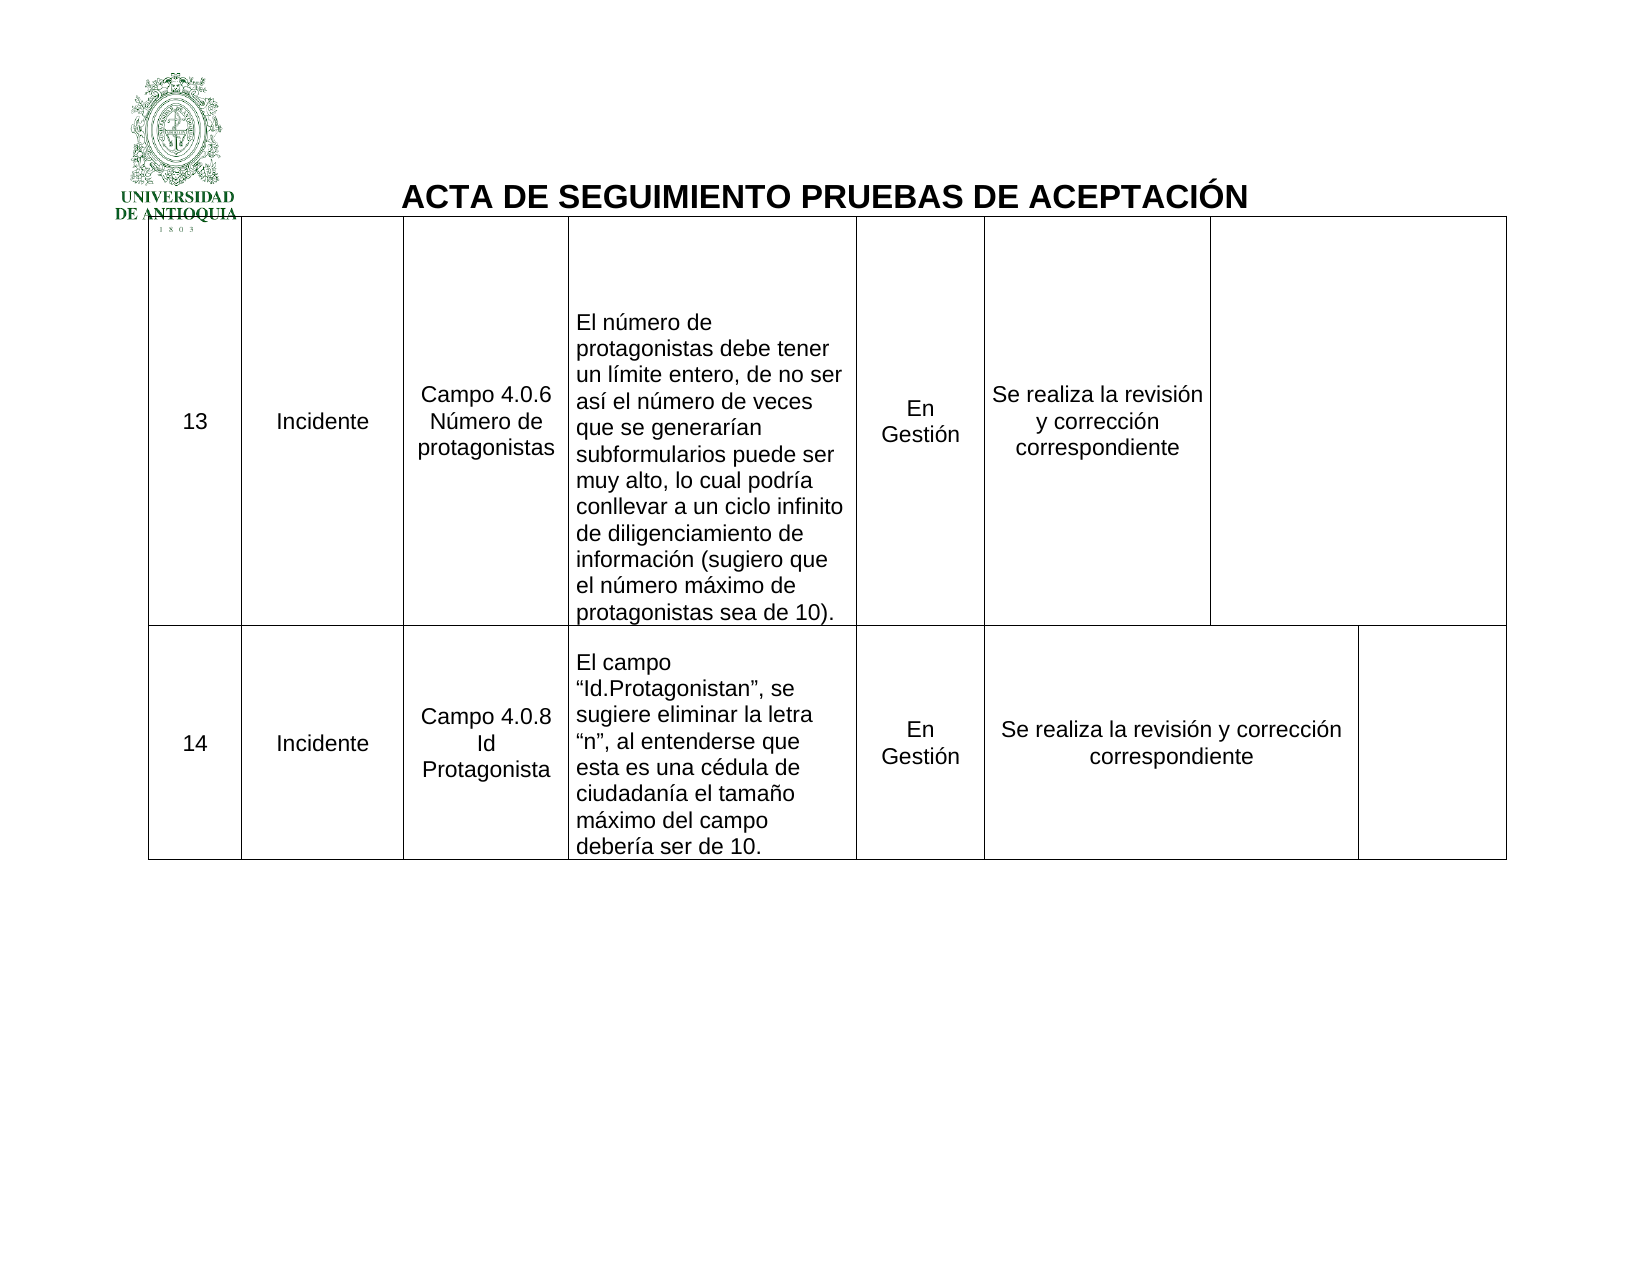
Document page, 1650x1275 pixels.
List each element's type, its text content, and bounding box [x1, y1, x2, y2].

table_cell Campo 4.0.8 Id Protagonista [404, 626, 568, 859]
table_cell Incidente [242, 626, 403, 859]
table_cell El número de protagonistas debe tener un límite entero, de no ser así el número de veces que se generarían subformularios puede ser muy alto, lo cual podría conllevar a un ciclo infinito de diligenciamiento de información (sugiero que el número máximo de protagonistas sea de 10). [569, 217, 856, 625]
table_cell Se realiza la revisión y corrección correspondiente [985, 217, 1210, 625]
picture [115, 73, 237, 232]
table_cell Incidente [242, 217, 403, 625]
table_cell 13 [149, 217, 241, 625]
table_cell En Gestión [857, 217, 984, 625]
table_cell [1359, 626, 1506, 859]
table_cell Se realiza la revisión y corrección correspondiente [985, 626, 1358, 859]
table_cell El campo “Id.Protagonistan”, se sugiere eliminar la letra “n”, al entenderse que esta es una cédula de ciudadanía el tamaño máximo del campo debería ser de 10. [569, 626, 856, 859]
table_cell Campo 4.0.6 Número de protagonistas [404, 217, 568, 625]
table_cell 14 [149, 626, 241, 859]
table_cell [1211, 217, 1506, 625]
table_cell En Gestión [857, 626, 984, 859]
